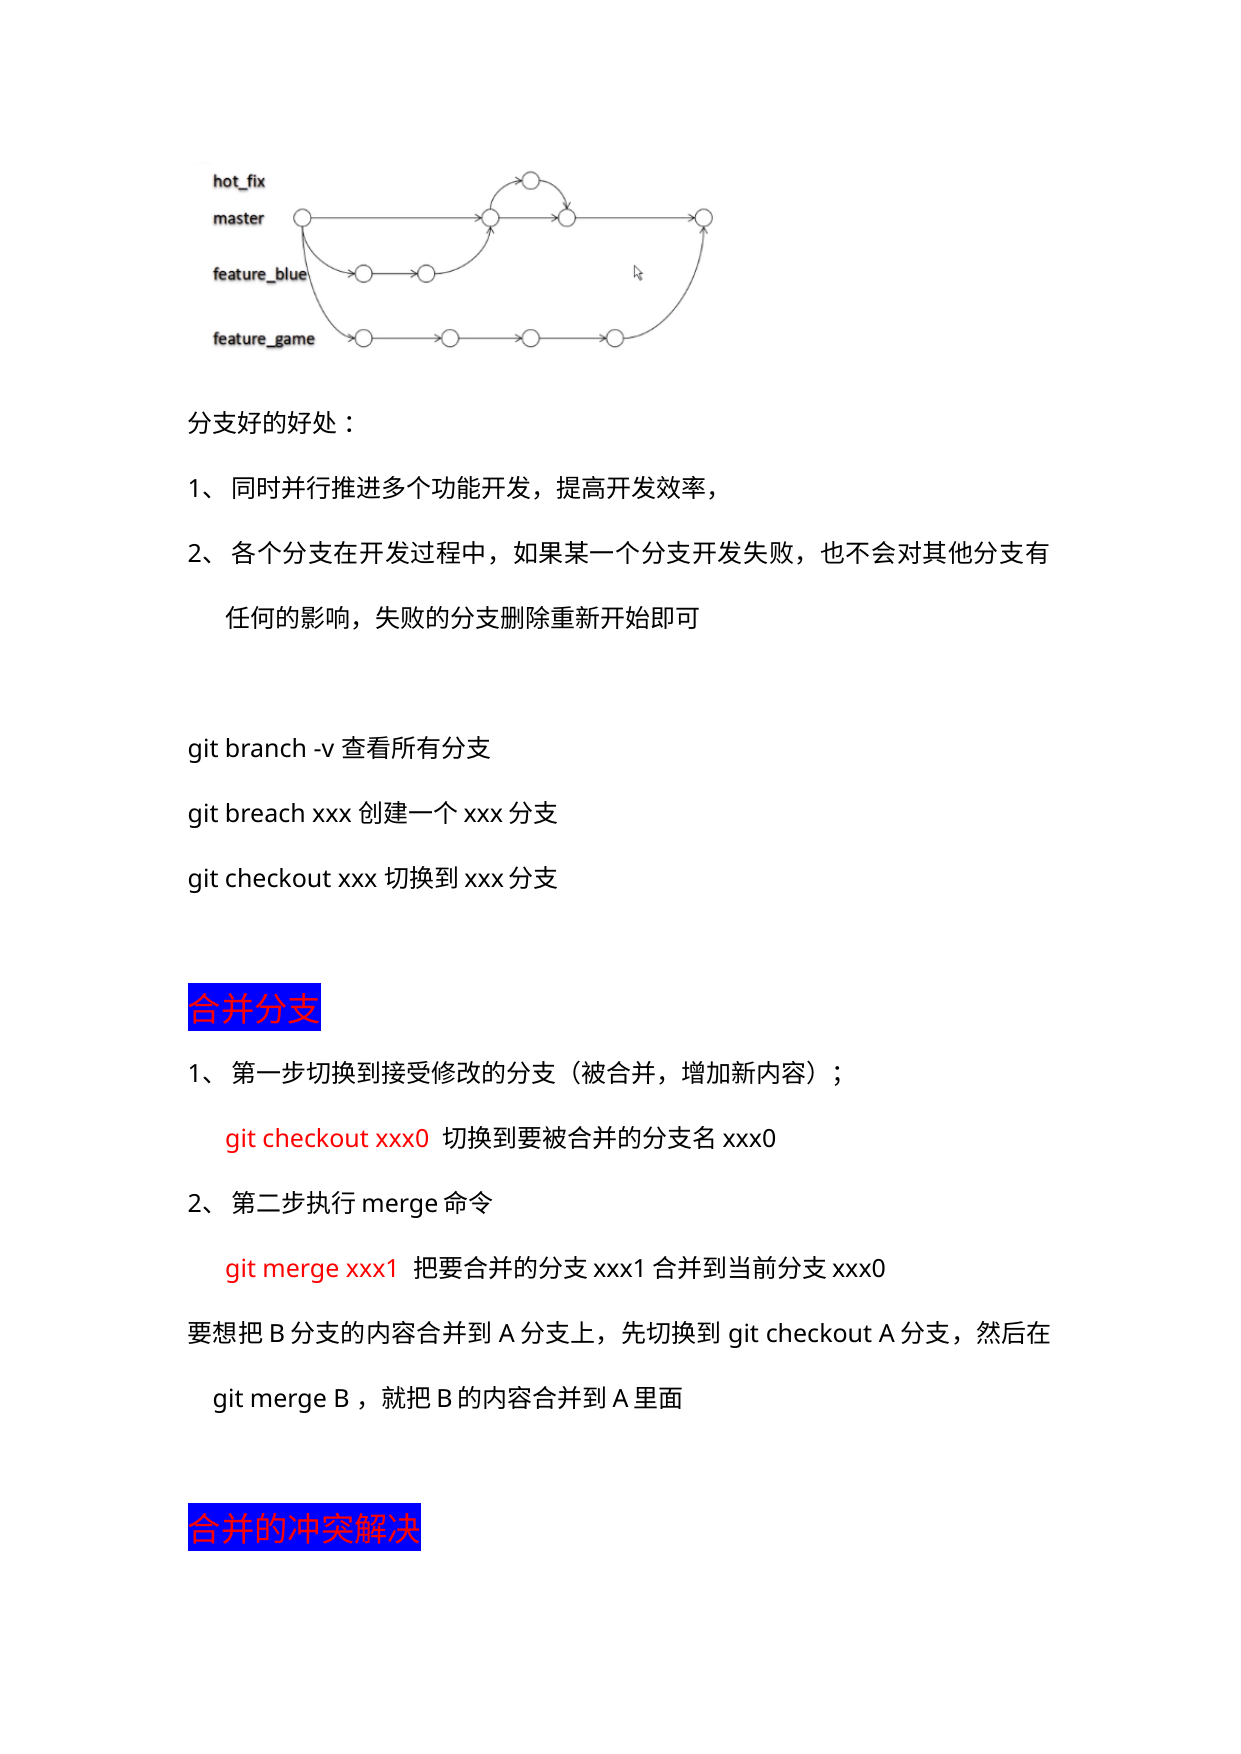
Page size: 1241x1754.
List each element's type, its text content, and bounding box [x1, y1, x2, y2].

list git merge xxx1 把要合并的分支xxx1合并到当前分支xxx0 [225, 1234, 1053, 1299]
list 同时并行推进多个功能开发，提高开发效率， [187, 454, 1053, 519]
picture [187, 162, 775, 381]
text git branch -v 查看所有分支 [187, 714, 1053, 779]
list 第一步切换到接受修改的分支（被合并，增加新内容）； [187, 1039, 1053, 1104]
text 要想把B分支的内容合并到A分支上，先切换到git checkout A分支，然后在git merge B ，就把B的内容合并到A里面 [187, 1299, 1053, 1429]
list 各个分支在开发过程中，如果某一个分支开发失败，也不会对其他分支有任何的影响，失败的分支删除重新开始即可 [187, 519, 1053, 649]
text git checkout xxx 切换到xxx分支 [187, 844, 1053, 909]
list git checkout xxx0 切换到要被合并的分支名xxx0 [225, 1104, 1053, 1169]
text 分支好的好处 ： [187, 389, 1053, 454]
text 合并分支 [187, 974, 1053, 1039]
text git breach xxx 创建一个xxx分支 [187, 779, 1053, 844]
text 合并的冲突解决 [187, 1494, 1053, 1559]
list 第二步执行merge命令 [187, 1169, 1053, 1234]
